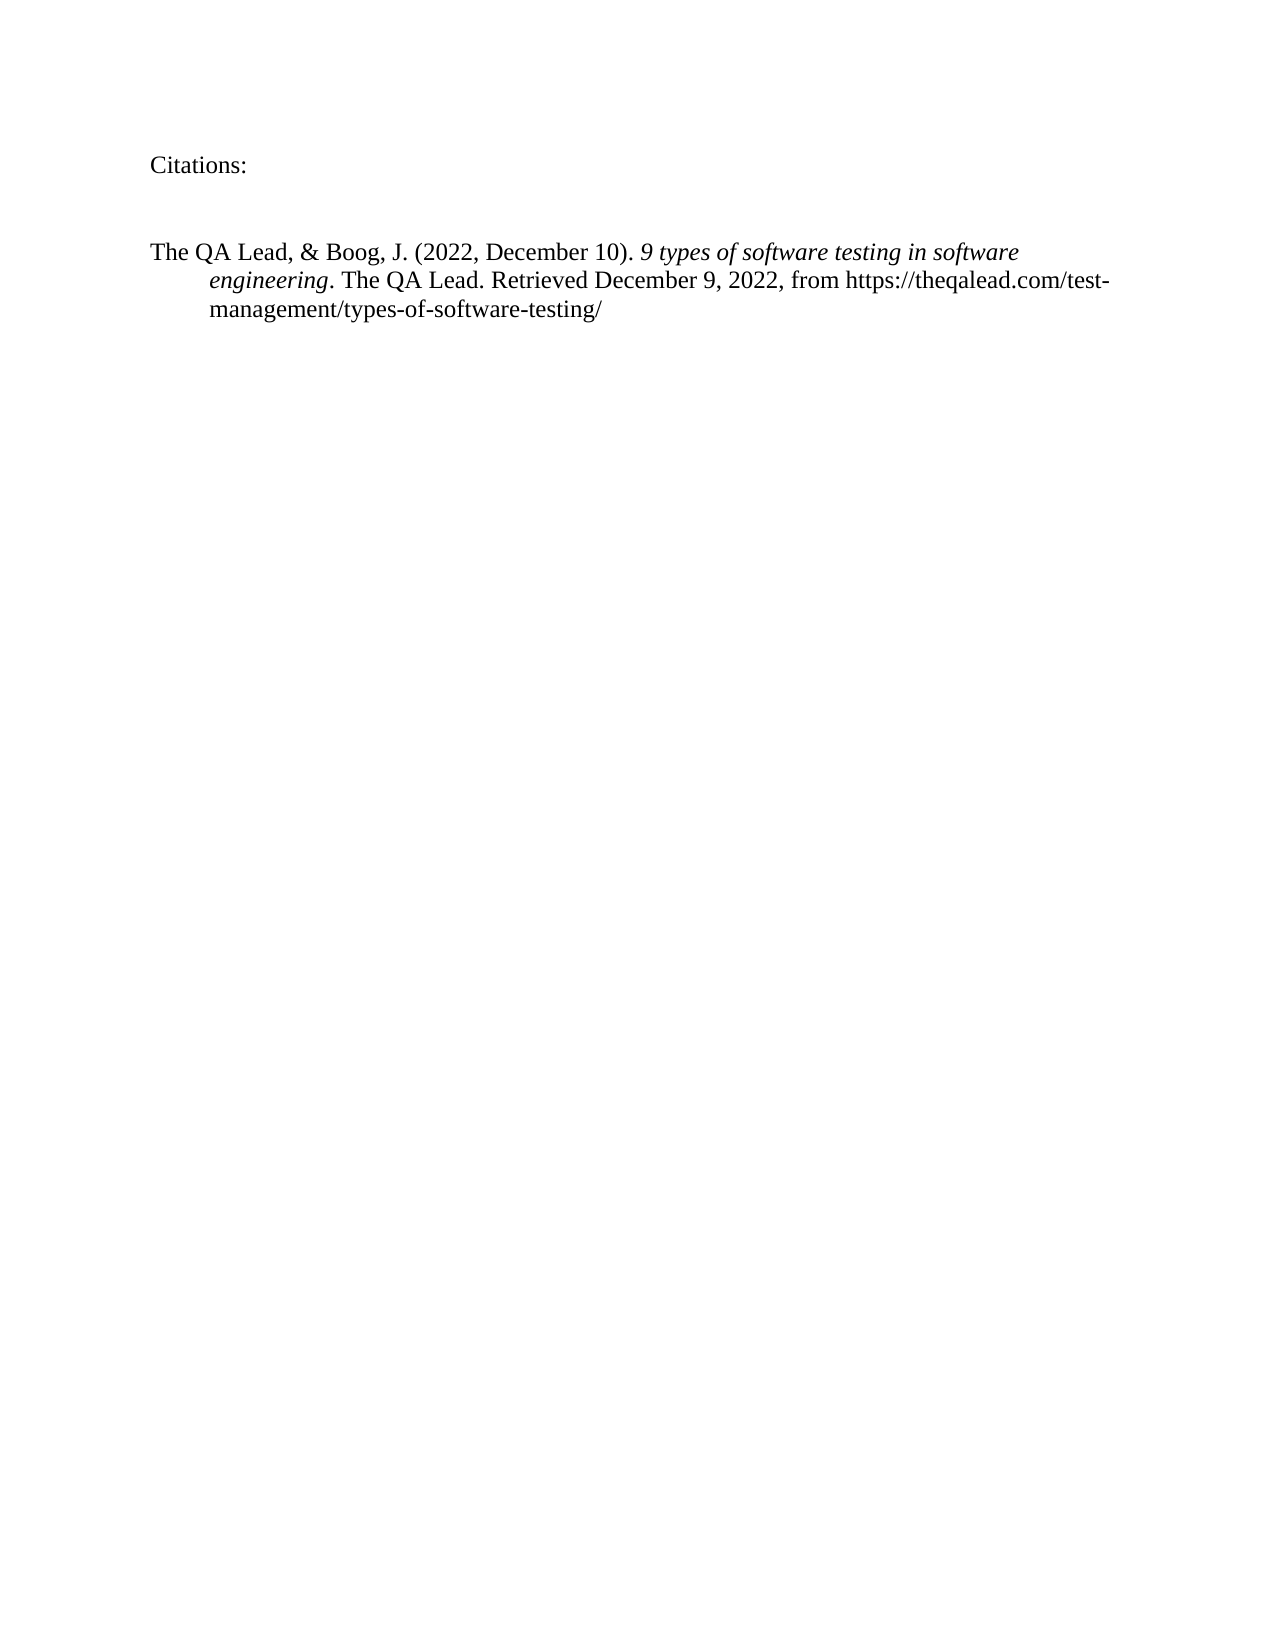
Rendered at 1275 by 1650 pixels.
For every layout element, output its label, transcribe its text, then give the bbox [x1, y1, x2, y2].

text The QA Lead, & Boog, J. (2022, December 10). 9 types of software testing in software engineering. The QA Lead. Retrieved December 9, 2022, from https://theqalead.com/test-management/types-of-software-testing/ [150, 237, 1125, 323]
text Citations: [150, 150, 1125, 179]
